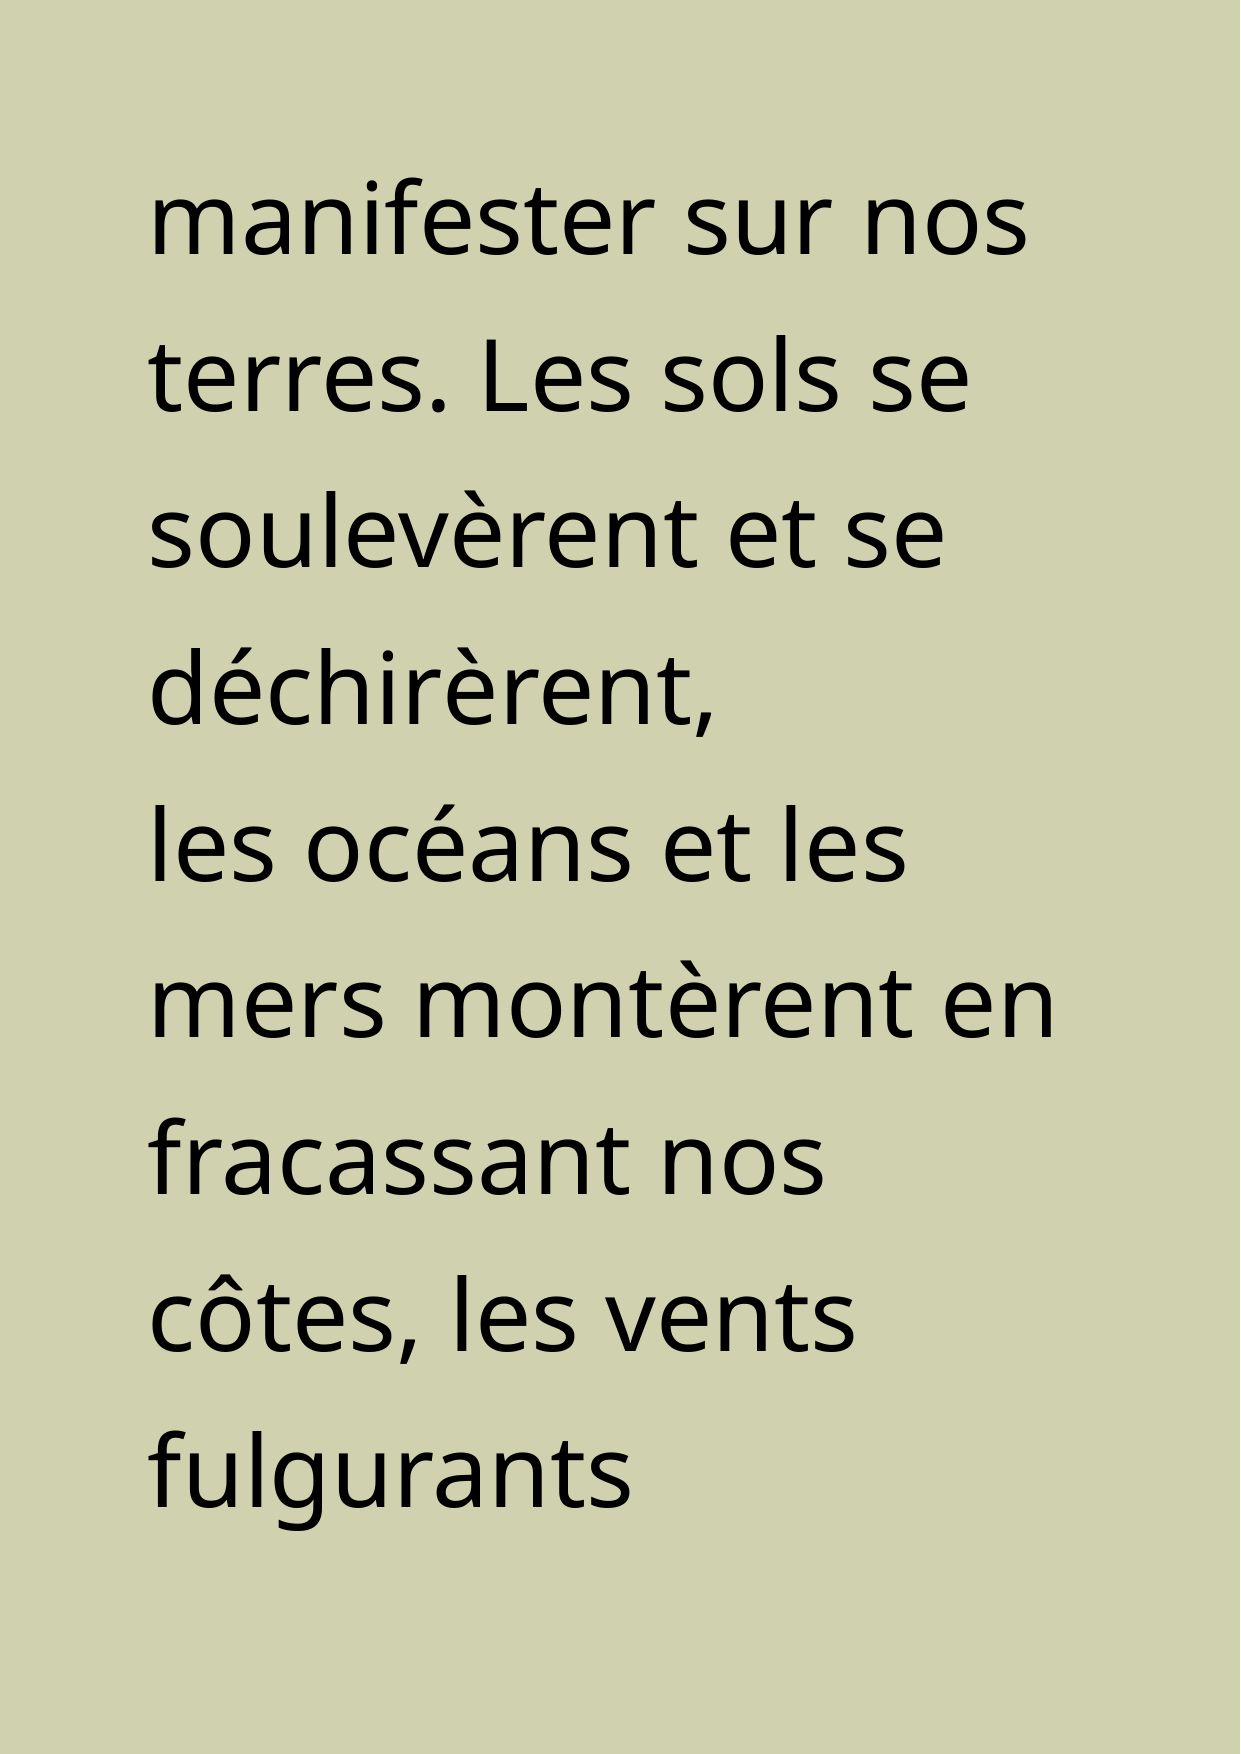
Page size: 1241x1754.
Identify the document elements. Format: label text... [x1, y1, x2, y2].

text les océans et les mers montèrent en fracassant nos côtes, les vents fulgurants arrachaient nos arbres… [148, 774, 1093, 1537]
